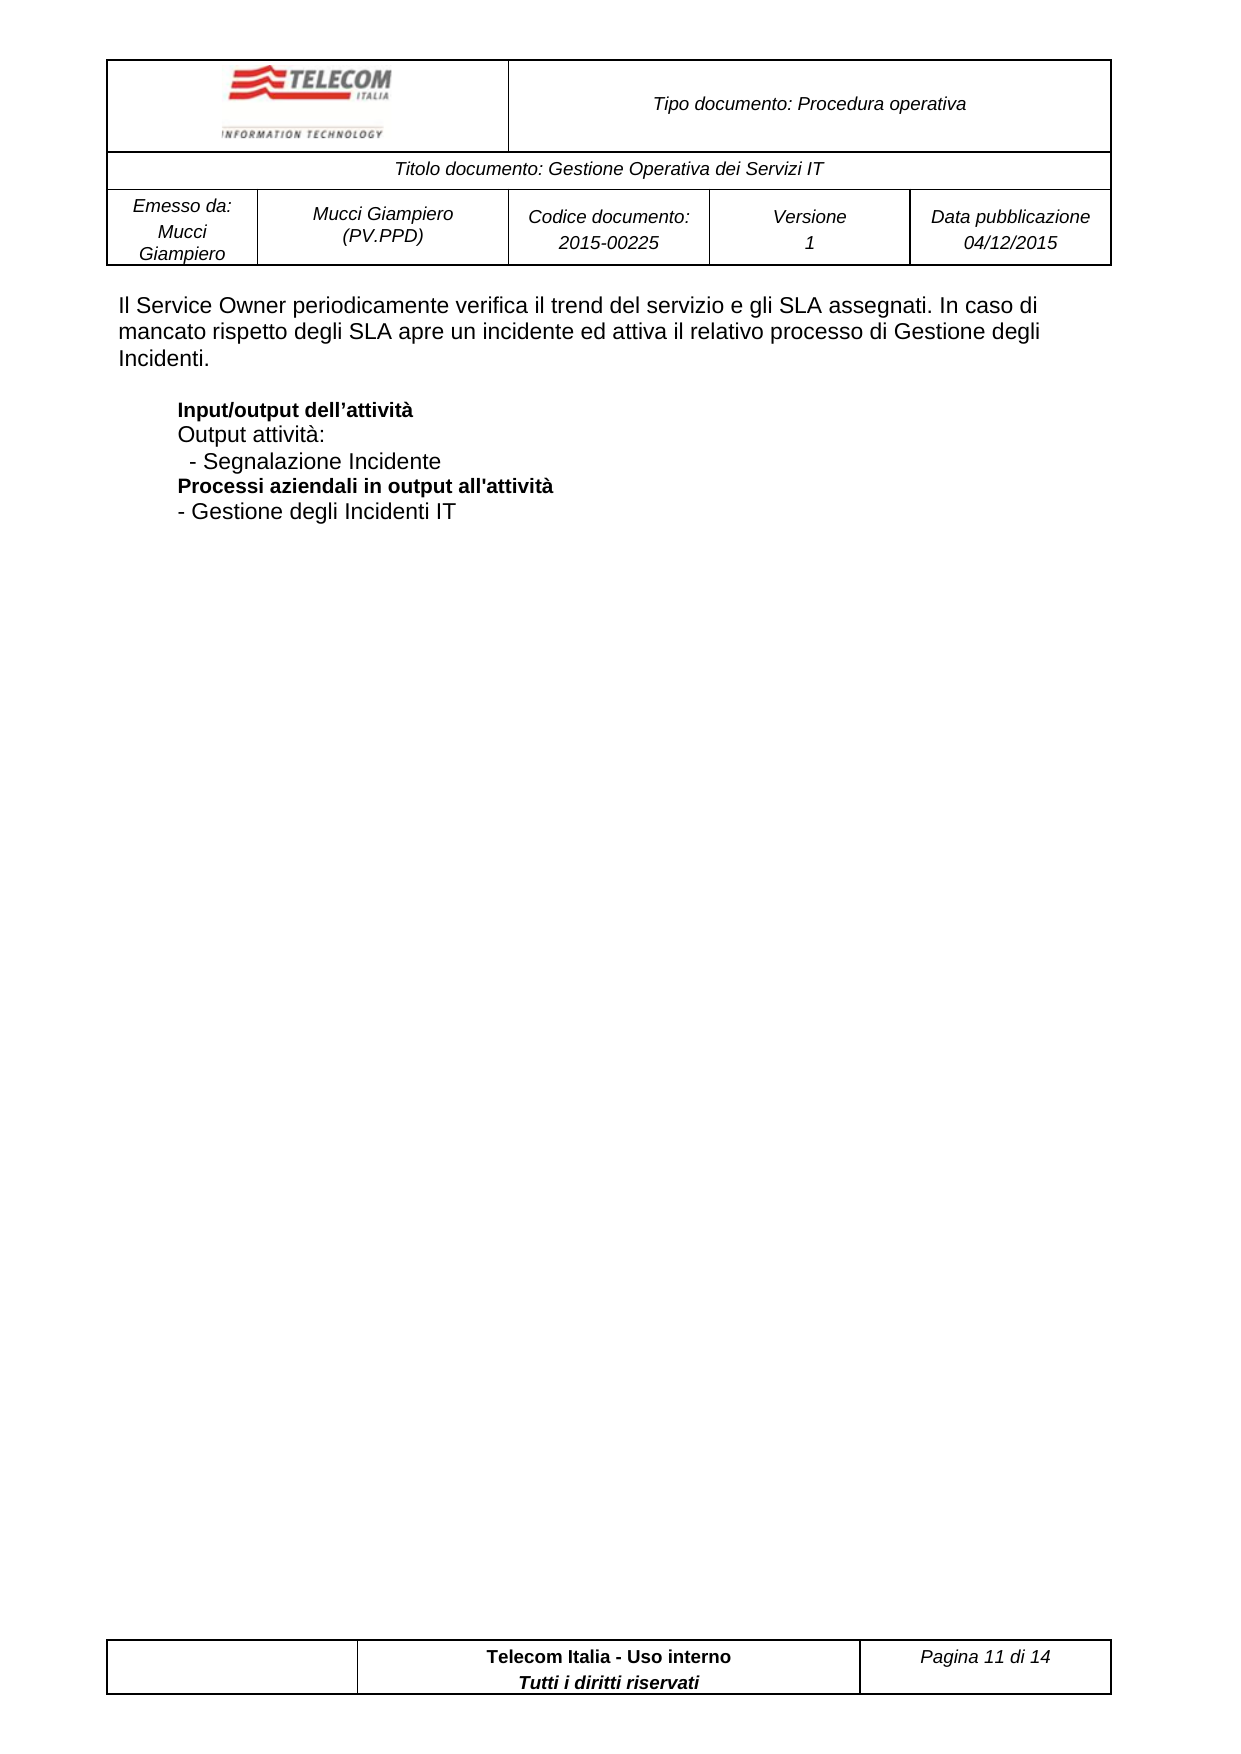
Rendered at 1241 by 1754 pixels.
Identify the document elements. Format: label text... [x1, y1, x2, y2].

text Output attività: [177, 421, 1122, 448]
text - Segnalazione Incidente [189, 448, 1122, 474]
text Il Service Owner periodicamente verifica il trend del servizio e gli SLA assegnati. In caso di mancato rispetto degli SLA apre un incidente ed attiva il relativo processo di Gestione degli Incidenti. [118, 292, 1122, 371]
text - Gestione degli Incidenti IT [177, 498, 1122, 524]
picture [221, 65, 394, 142]
text Input/output dell’attività [177, 397, 1122, 421]
text Processi aziendali in output all'attività [177, 474, 1122, 498]
